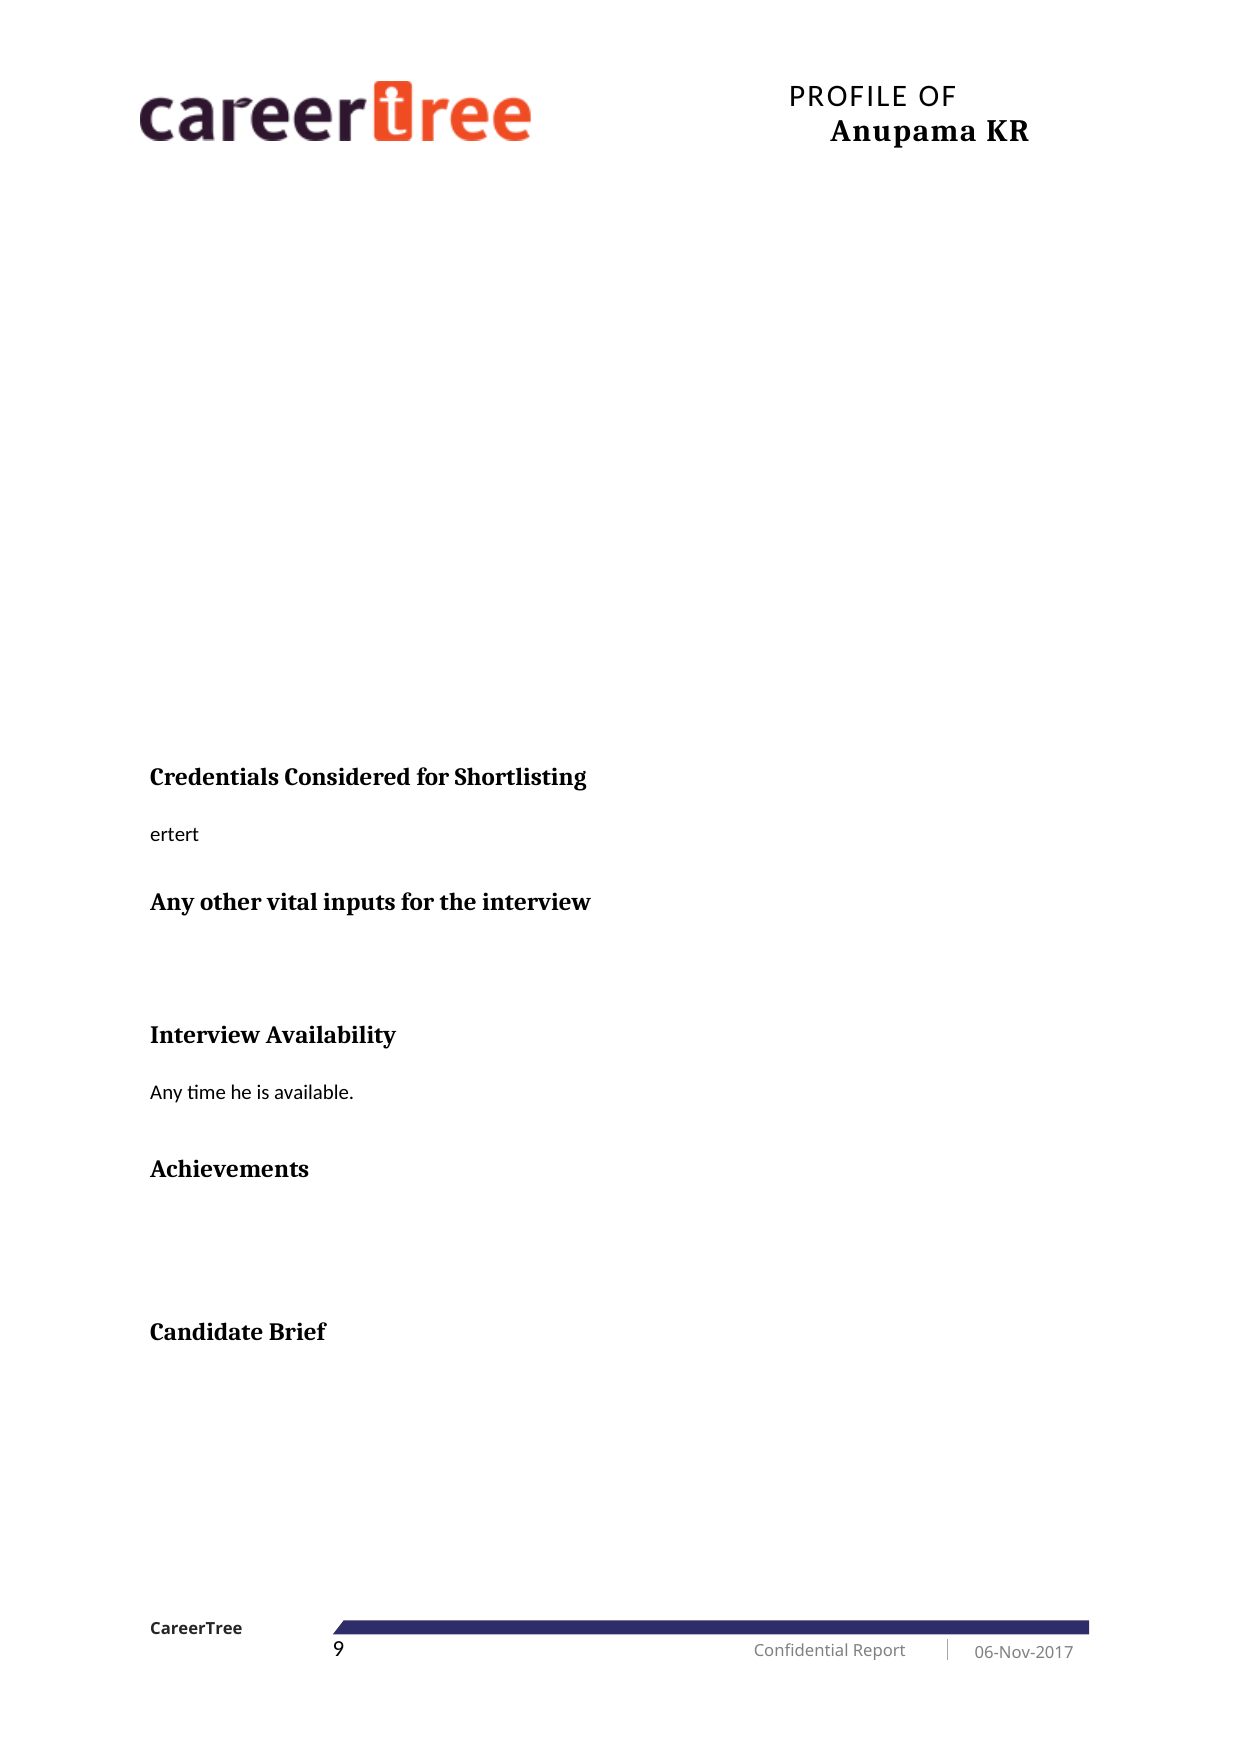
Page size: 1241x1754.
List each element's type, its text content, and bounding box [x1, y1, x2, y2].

text Any time he is available. [150, 1079, 1103, 1104]
subtitle Credentials Considered for Shortlisting [150, 763, 1103, 792]
picture [140, 81, 531, 141]
subtitle Candidate Brief [150, 1318, 1103, 1346]
text ertert [150, 821, 1103, 846]
subtitle Interview Availability [150, 1021, 1103, 1050]
subtitle Any other vital inputs for the interview [150, 888, 1103, 916]
subtitle Achievements [150, 1155, 1103, 1184]
